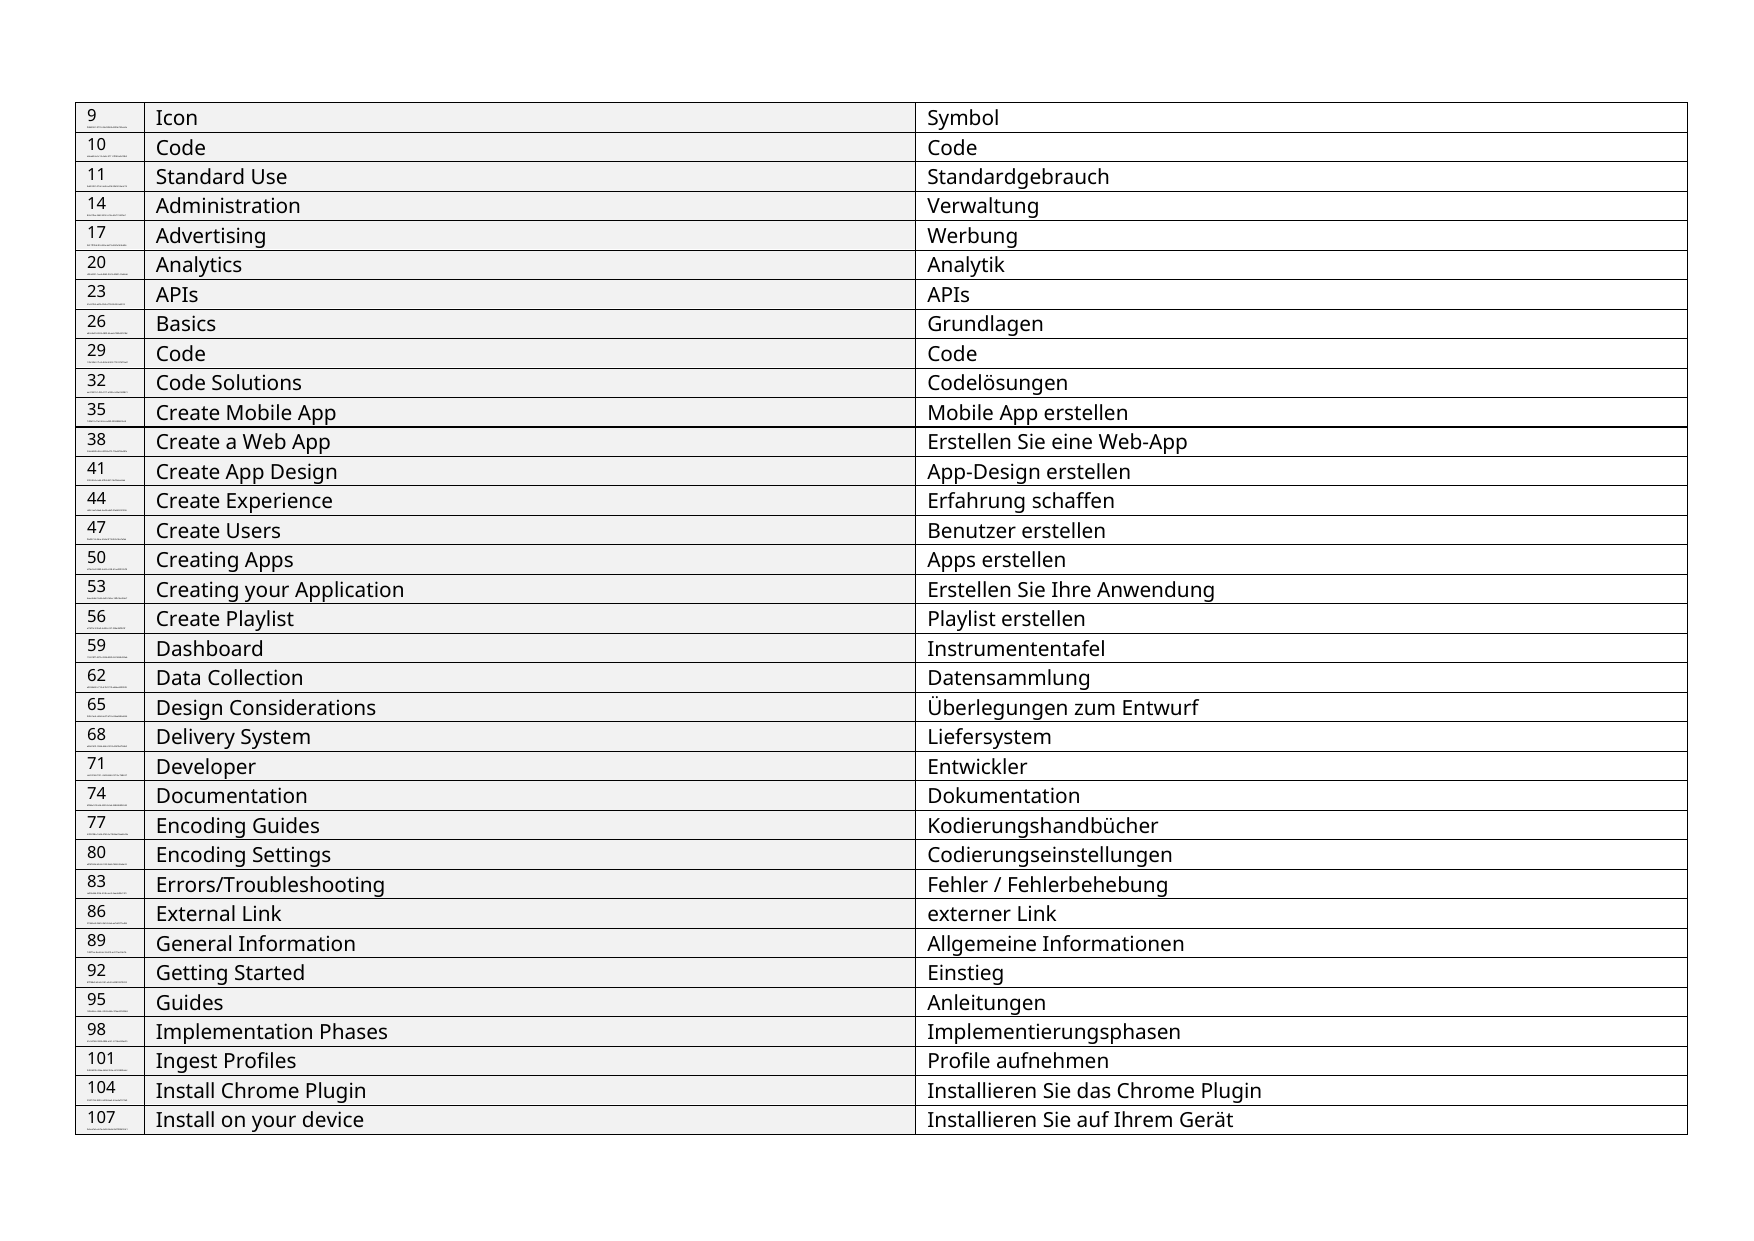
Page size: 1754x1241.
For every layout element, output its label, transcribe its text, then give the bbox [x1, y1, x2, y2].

table_cell External Link [145, 899, 915, 928]
table_cell Entwickler [916, 752, 1687, 780]
table_cell Icon [145, 103, 915, 132]
table_cell Code [916, 133, 1687, 161]
table_cell Code [916, 339, 1687, 367]
table_cell General Information [145, 929, 915, 957]
table_cell Grundlagen [916, 310, 1687, 338]
table_cell APIs [145, 280, 915, 308]
table_cell Verwaltung [916, 192, 1687, 220]
table_cell Documentation [145, 781, 915, 810]
table_cell Erstellen Sie eine Web-App [916, 428, 1687, 456]
table_cell Dashboard [145, 634, 915, 662]
table_cell Create Playlist [145, 604, 915, 633]
table_cell Create Mobile App [145, 398, 915, 426]
table_cell Werbung [916, 221, 1687, 249]
table_cell Advertising [145, 221, 915, 249]
table_cell Implementation Phases [145, 1017, 915, 1046]
table_cell Codelösungen [916, 369, 1687, 397]
table_cell Encoding Settings [145, 840, 915, 869]
table_cell Allgemeine Informationen [916, 929, 1687, 957]
table_cell Playlist erstellen [916, 604, 1687, 633]
table_cell Datensammlung [916, 663, 1687, 692]
table_cell Install on your device [145, 1106, 915, 1134]
table_cell Dokumentation [916, 781, 1687, 810]
table_cell Standard Use [145, 162, 915, 191]
table_cell Create Experience [145, 486, 915, 515]
table_cell Apps erstellen [916, 545, 1687, 574]
table_cell Implementierungsphasen [916, 1017, 1687, 1046]
table_cell externer Link [916, 899, 1687, 928]
table_cell Code [145, 339, 915, 367]
table_cell Installieren Sie das Chrome Plugin [916, 1076, 1687, 1104]
table_cell Symbol [916, 103, 1687, 132]
table_cell Anleitungen [916, 988, 1687, 1016]
table_cell Mobile App erstellen [916, 398, 1687, 426]
table_cell Data Collection [145, 663, 915, 692]
table_cell Getting Started [145, 958, 915, 987]
table_cell Basics [145, 310, 915, 338]
table_cell Installieren Sie auf Ihrem Gerät [916, 1106, 1687, 1134]
table_cell Standardgebrauch [916, 162, 1687, 191]
table_cell Analytik [916, 251, 1687, 279]
table_cell App-Design erstellen [916, 457, 1687, 485]
table_cell Erstellen Sie Ihre Anwendung [916, 575, 1687, 603]
table_cell Create Users [145, 516, 915, 544]
table_cell Überlegungen zum Entwurf [916, 693, 1687, 721]
table_cell Ingest Profiles [145, 1047, 915, 1075]
table_cell Encoding Guides [145, 811, 915, 839]
table_cell Creating your Application [145, 575, 915, 603]
table_cell Delivery System [145, 722, 915, 751]
table_cell Analytics [145, 251, 915, 279]
table_cell Fehler / Fehlerbehebung [916, 870, 1687, 898]
table_cell APIs [916, 280, 1687, 308]
table_cell Guides [145, 988, 915, 1016]
table_cell Profile aufnehmen [916, 1047, 1687, 1075]
table_cell Install Chrome Plugin [145, 1076, 915, 1104]
table_cell Einstieg [916, 958, 1687, 987]
table_cell Developer [145, 752, 915, 780]
table_cell Erfahrung schaffen [916, 486, 1687, 515]
table_cell Liefersystem [916, 722, 1687, 751]
table_cell Errors/Troubleshooting [145, 870, 915, 898]
table_cell Codierungseinstellungen [916, 840, 1687, 869]
table_cell Kodierungshandbücher [916, 811, 1687, 839]
table_cell Design Considerations [145, 693, 915, 721]
table_cell Create App Design [145, 457, 915, 485]
table_cell Creating Apps [145, 545, 915, 574]
table_cell Instrumententafel [916, 634, 1687, 662]
table_cell Code Solutions [145, 369, 915, 397]
table_cell Create a Web App [145, 428, 915, 456]
table_cell Administration [145, 192, 915, 220]
table_cell Code [145, 133, 915, 161]
table_cell Benutzer erstellen [916, 516, 1687, 544]
